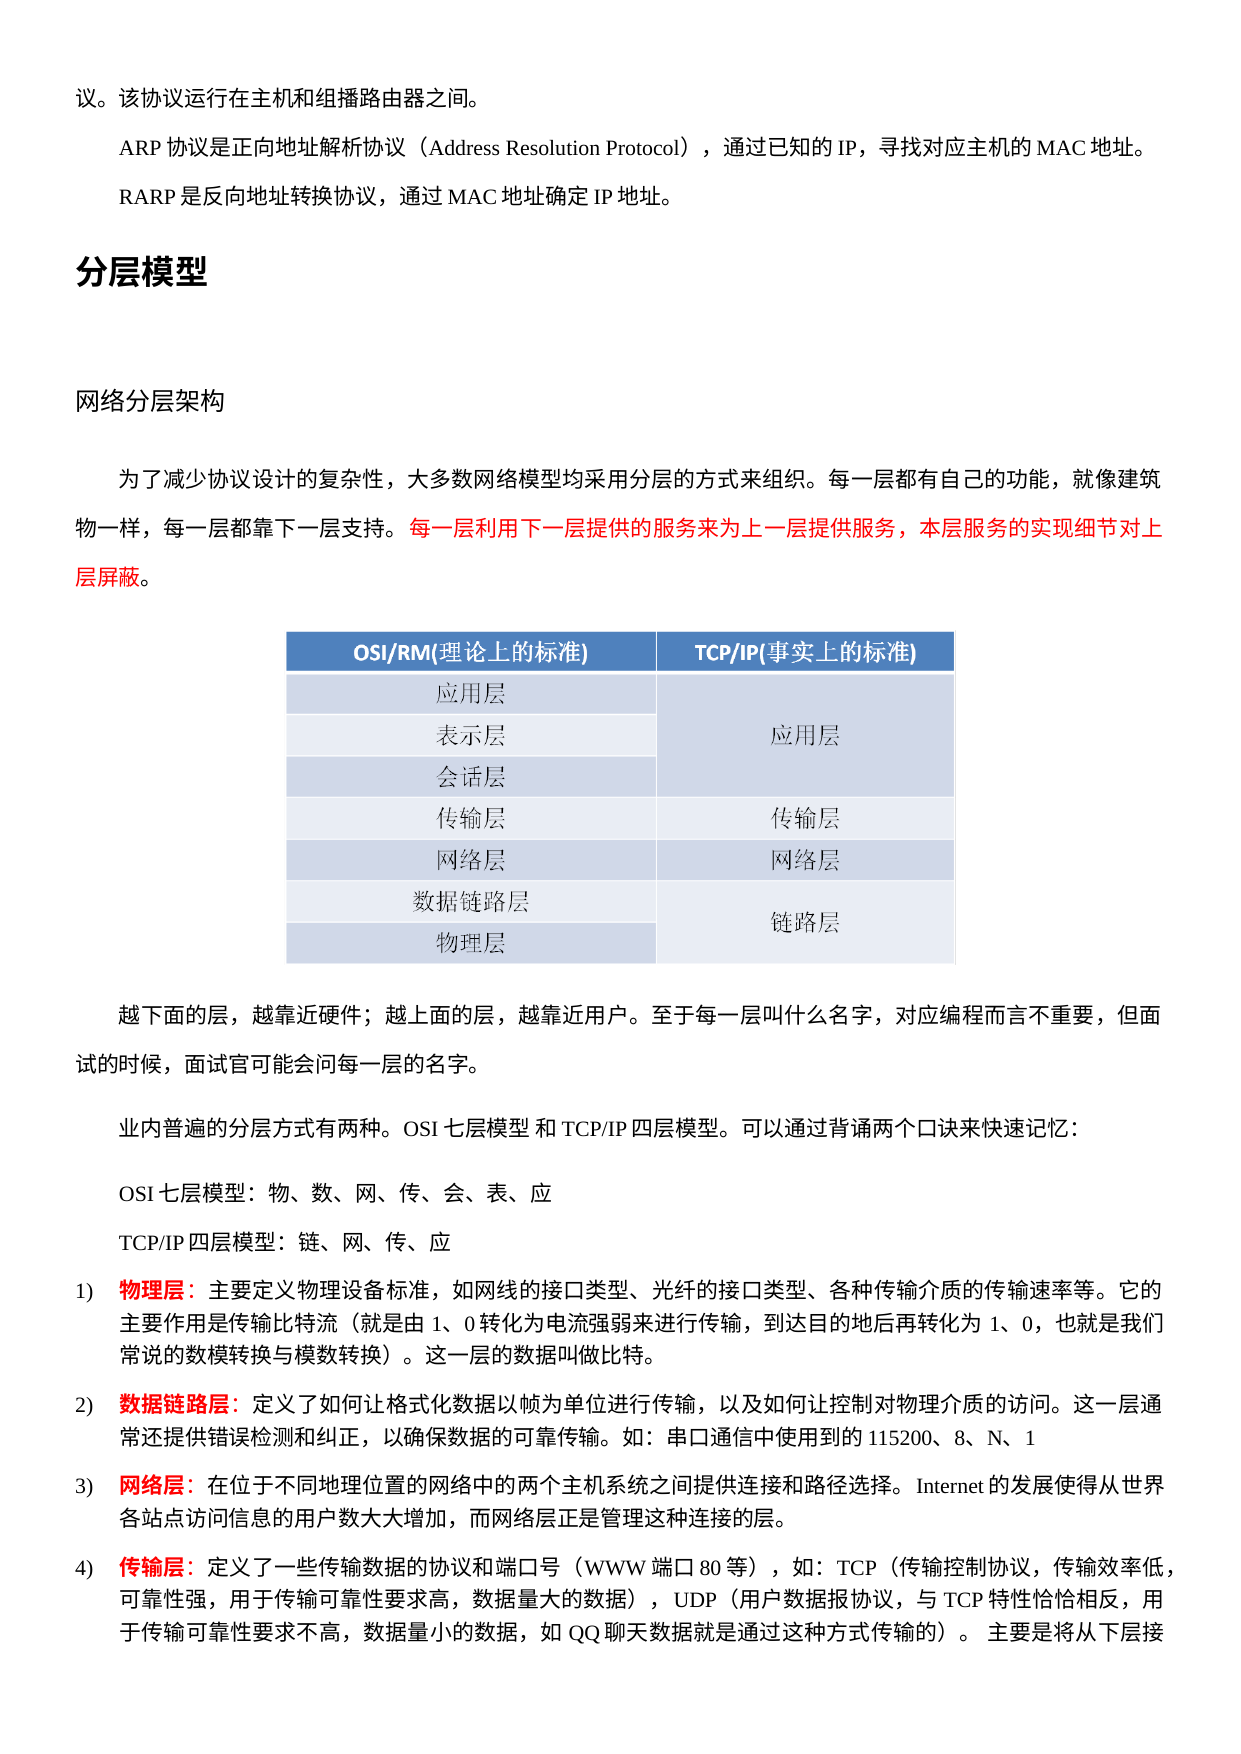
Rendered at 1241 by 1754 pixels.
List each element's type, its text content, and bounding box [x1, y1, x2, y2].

text 越下面的层，越靠近硬件；越上面的层，越靠近用户。至于每一层叫什么名字，对应编程而言不重要，但面试的时候，面试官可能会问每一层的名字。 [75, 998, 1165, 1079]
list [75, 1549, 1165, 1647]
subtitle 分层模型 [75, 238, 1165, 303]
text TCP/IP四层模型：链、网、传、应 [75, 1224, 1165, 1257]
picture [278, 623, 962, 971]
text ARP协议是正向地址解析协议（Address Resolution Protocol），通过已知的IP，寻找对应主机的MAC地址。 [75, 129, 1165, 162]
text 业内普遍的分层方式有两种。OSI七层模型 和TCP/IP四层模型。可以通过背诵两个口诀来快速记忆： [75, 1111, 1165, 1143]
list 物理层：主要定义物理设备标准，如网线的接口类型、光纤的接口类型、各种传输介质的传输速率等。它的主要作用是传输比特流（就是由1、0转化为电流强弱来进行传输，到达目的地后再转化为1、0，也就是我们常说的数模转换与模数转换）。这一层的数据叫做比特。 [75, 1273, 1165, 1371]
text OSI七层模型：物、数、网、传、会、表、应 [75, 1176, 1165, 1208]
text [75, 81, 1165, 113]
list 网络层：在位于不同地理位置的网络中的两个主机系统之间提供连接和路径选择。Internet的发展使得从世界各站点访问信息的用户数大大增加，而网络层正是管理这种连接的层。 [75, 1468, 1165, 1533]
text 为了减少协议设计的复杂性，大多数网络模型均采用分层的方式来组织。每一层都有自己的功能，就像建筑物一样，每一层都靠下一层支持。每一层利用下一层提供的服务来为上一层提供服务，本层服务的实现细节对上层屏蔽。 [75, 462, 1165, 592]
text 网络分层架构 [75, 367, 1165, 432]
list 数据链路层：定义了如何让格式化数据以帧为单位进行传输，以及如何让控制对物理介质的访问。这一层通常还提供错误检测和纠正，以确保数据的可靠传输。如：串口通信中使用到的115200、8、N、1 [75, 1387, 1165, 1452]
text RARP是反向地址转换协议，通过MAC地址确定IP地址。 [75, 178, 1165, 211]
